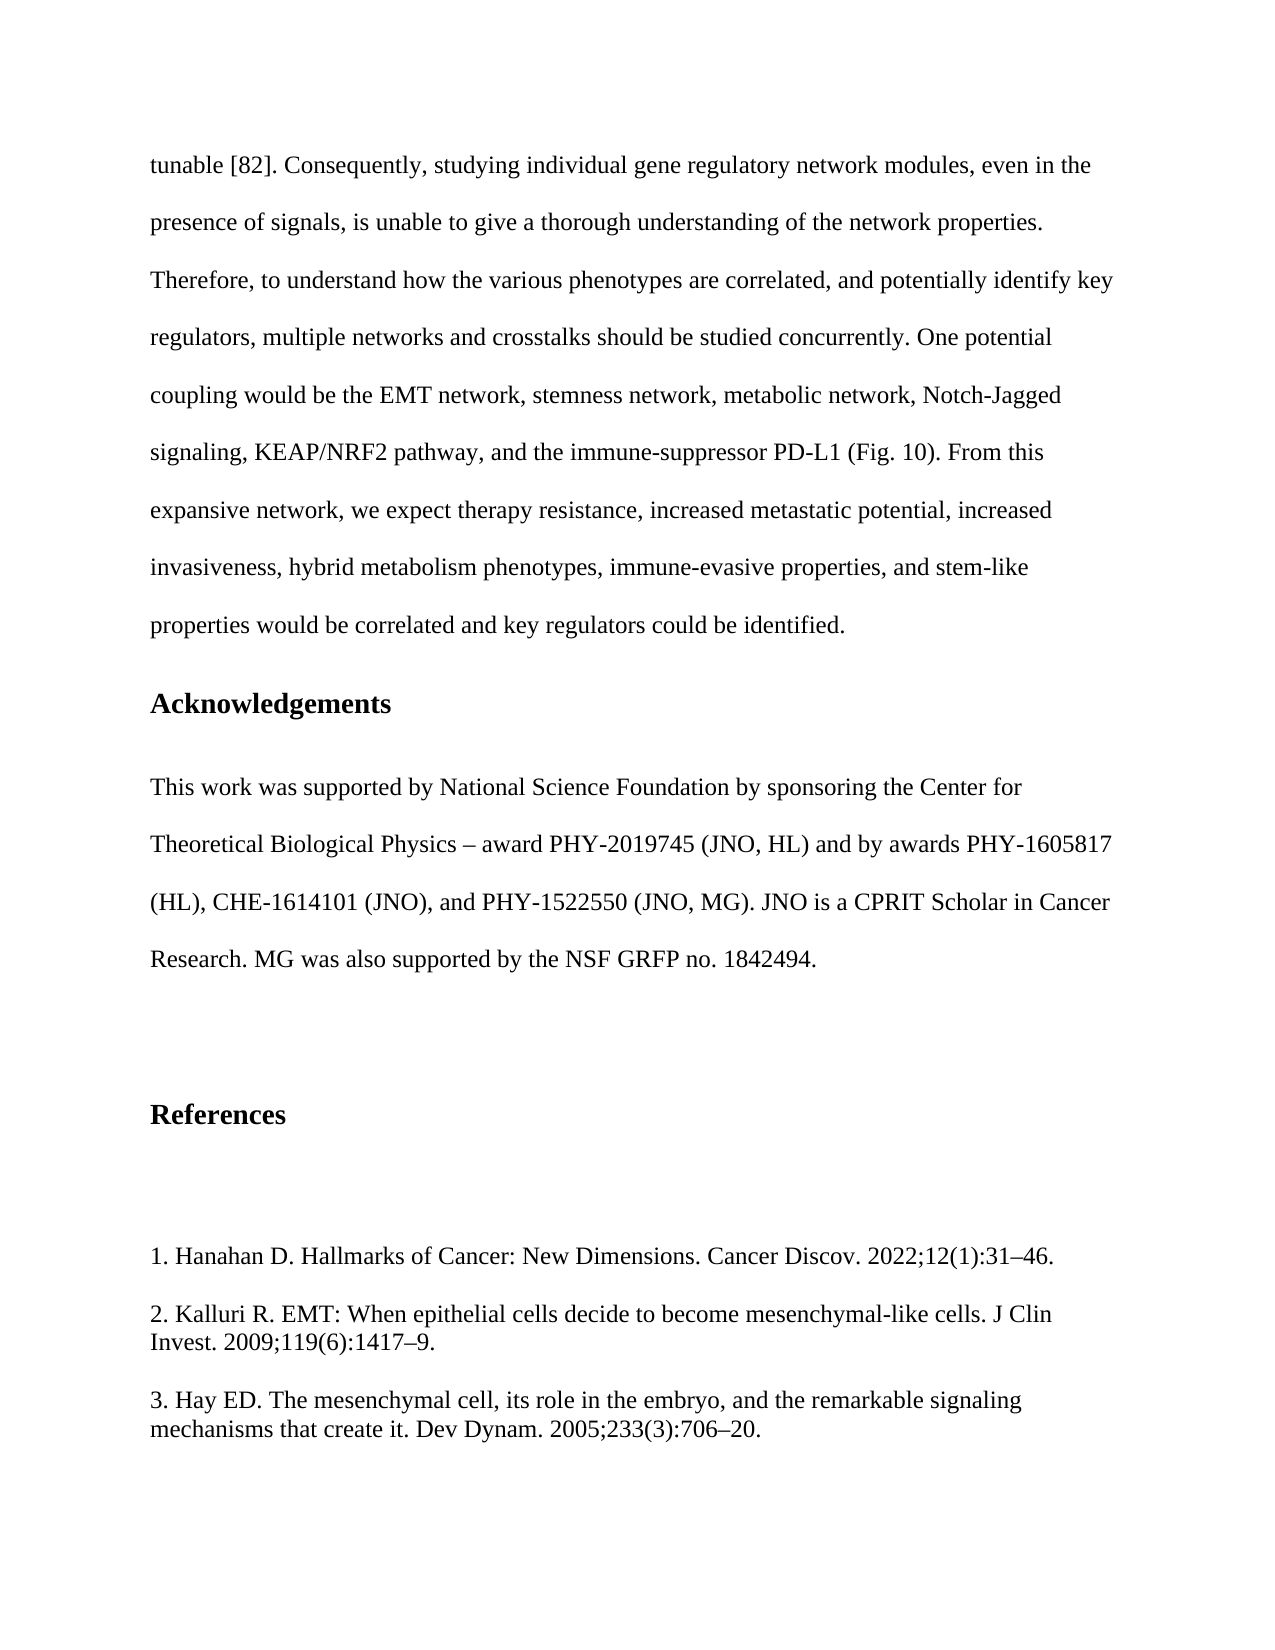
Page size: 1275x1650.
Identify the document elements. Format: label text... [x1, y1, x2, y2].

text References [150, 1097, 1125, 1131]
text Acknowledgements [150, 686, 1125, 720]
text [150, 150, 1125, 639]
text This work was supported by National Science Foundation by sponsoring the Center for Theoretical Biological Physics – award PHY-2019745 (JNO, HL) and by awards PHY-1605817 (HL), CHE-1614101 (JNO), and PHY-1522550 (JNO, MG). JNO is a CPRIT Scholar in Cancer Research. MG was also supported by the NSF GRFP no. 1842494. [150, 772, 1125, 973]
